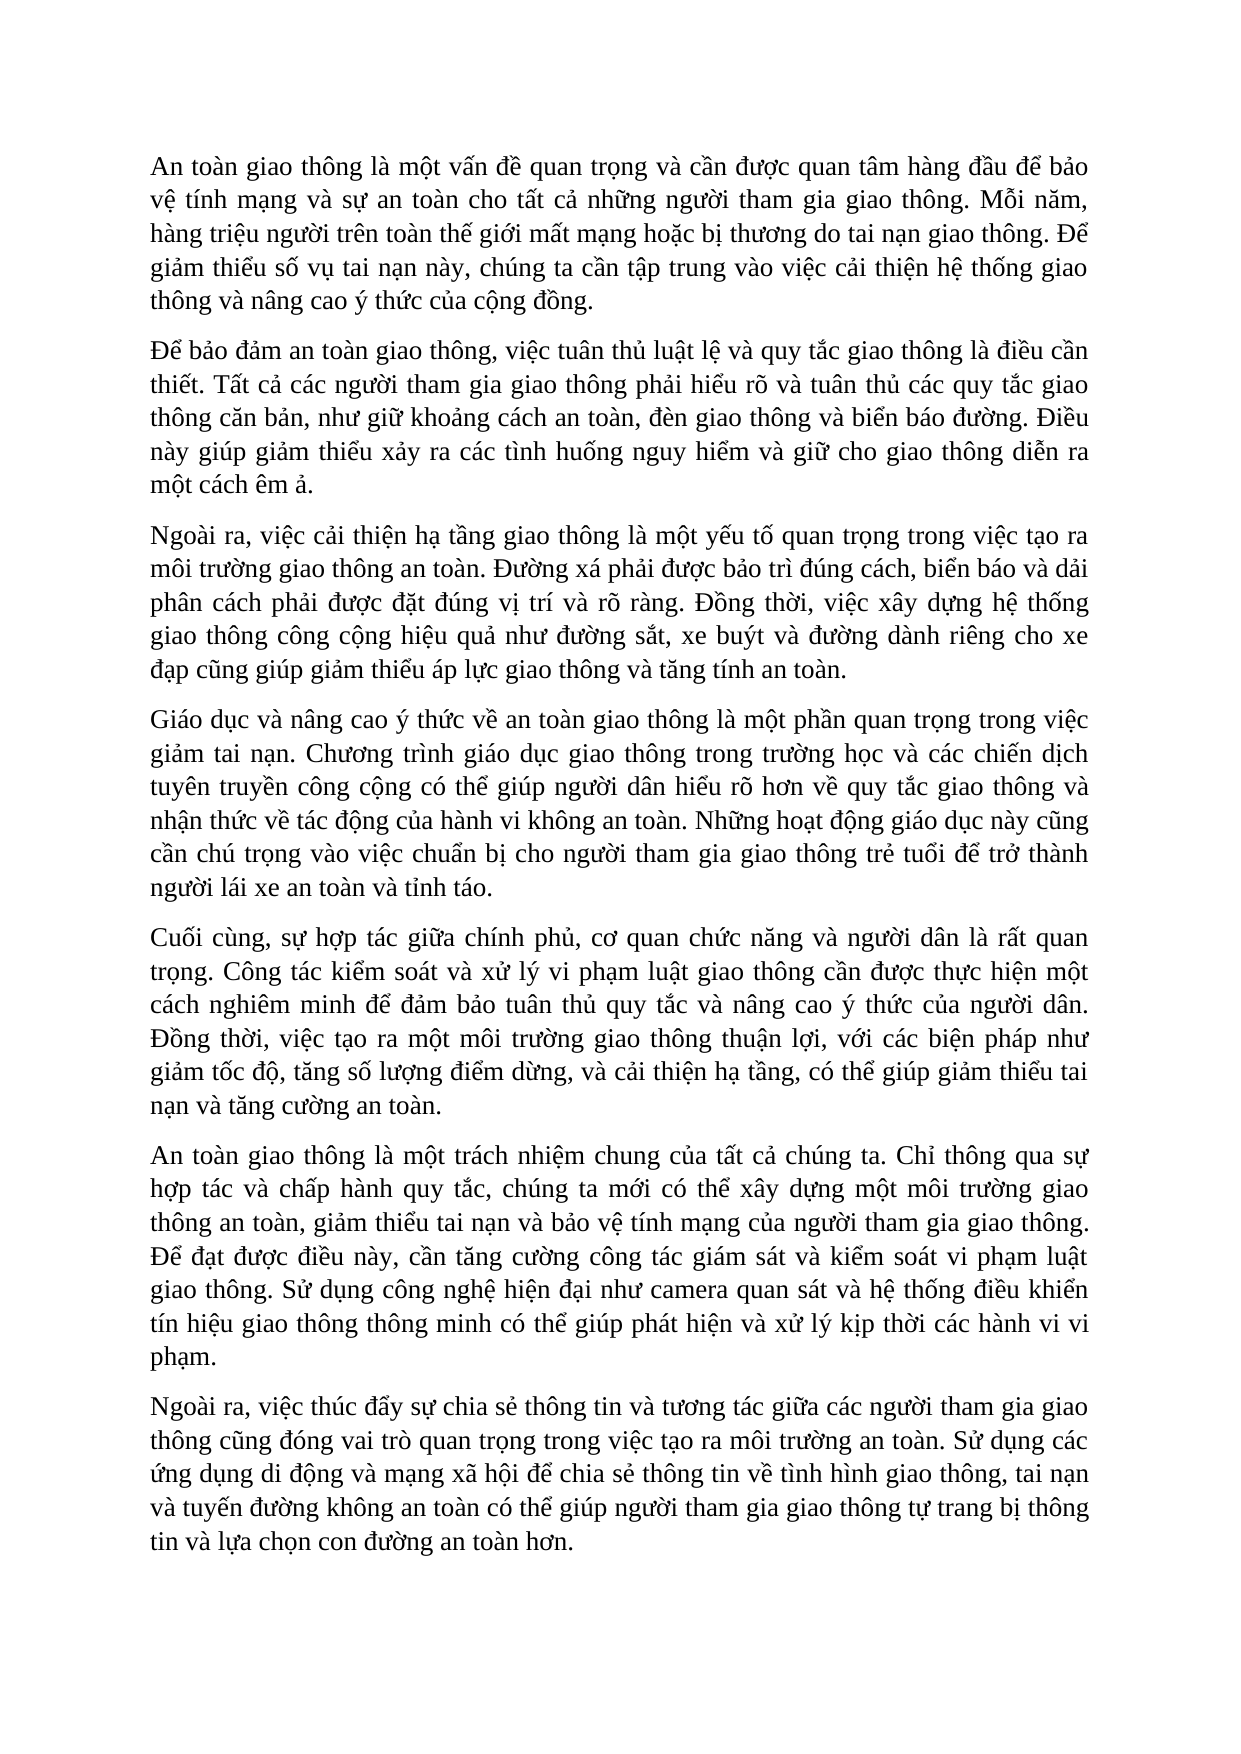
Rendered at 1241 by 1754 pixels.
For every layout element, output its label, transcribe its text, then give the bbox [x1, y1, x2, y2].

text An toàn giao thông là một vấn đề quan trọng và cần được quan tâm hàng đầu để bảo vệ tính mạng và sự an toàn cho tất cả những người tham gia giao thông. Mỗi năm, hàng triệu người trên toàn thế giới mất mạng hoặc bị thương do tai nạn giao thông. Để giảm thiểu số vụ tai nạn này, chúng ta cần tập trung vào việc cải thiện hệ thống giao thông và nâng cao ý thức của cộng đồng. [150, 150, 1090, 315]
text Cuối cùng, sự hợp tác giữa chính phủ, cơ quan chức năng và người dân là rất quan trọng. Công tác kiểm soát và xử lý vi phạm luật giao thông cần được thực hiện một cách nghiêm minh để đảm bảo tuân thủ quy tắc và nâng cao ý thức của người dân. Đồng thời, việc tạo ra một môi trường giao thông thuận lợi, với các biện pháp như giảm tốc độ, tăng số lượng điểm dừng, và cải thiện hạ tầng, có thể giúp giảm thiểu tai nạn và tăng cường an toàn. [150, 921, 1090, 1120]
text Ngoài ra, việc thúc đẩy sự chia sẻ thông tin và tương tác giữa các người tham gia giao thông cũng đóng vai trò quan trọng trong việc tạo ra môi trường an toàn. Sử dụng các ứng dụng di động và mạng xã hội để chia sẻ thông tin về tình hình giao thông, tai nạn và tuyến đường không an toàn có thể giúp người tham gia giao thông tự trang bị thông tin và lựa chọn con đường an toàn hơn. [150, 1390, 1090, 1556]
text An toàn giao thông là một trách nhiệm chung của tất cả chúng ta. Chỉ thông qua sự hợp tác và chấp hành quy tắc, chúng ta mới có thể xây dựng một môi trường giao thông an toàn, giảm thiểu tai nạn và bảo vệ tính mạng của người tham gia giao thông. Để đạt được điều này, cần tăng cường công tác giám sát và kiểm soát vi phạm luật giao thông. Sử dụng công nghệ hiện đại như camera quan sát và hệ thống điều khiển tín hiệu giao thông thông minh có thể giúp phát hiện và xử lý kịp thời các hành vi vi phạm. [150, 1139, 1090, 1371]
text Ngoài ra, việc cải thiện hạ tầng giao thông là một yếu tố quan trọng trong việc tạo ra môi trường giao thông an toàn. Đường xá phải được bảo trì đúng cách, biển báo và dải phân cách phải được đặt đúng vị trí và rõ ràng. Đồng thời, việc xây dựng hệ thống giao thông công cộng hiệu quả như đường sắt, xe buýt và đường dành riêng cho xe đạp cũng giúp giảm thiểu áp lực giao thông và tăng tính an toàn. [150, 519, 1090, 684]
text Giáo dục và nâng cao ý thức về an toàn giao thông là một phần quan trọng trong việc giảm tai nạn. Chương trình giáo dục giao thông trong trường học và các chiến dịch tuyên truyền công cộng có thể giúp người dân hiểu rõ hơn về quy tắc giao thông và nhận thức về tác động của hành vi không an toàn. Những hoạt động giáo dục này cũng cần chú trọng vào việc chuẩn bị cho người tham gia giao thông trẻ tuổi để trở thành người lái xe an toàn và tỉnh táo. [150, 703, 1090, 902]
text Để bảo đảm an toàn giao thông, việc tuân thủ luật lệ và quy tắc giao thông là điều cần thiết. Tất cả các người tham gia giao thông phải hiểu rõ và tuân thủ các quy tắc giao thông căn bản, như giữ khoảng cách an toàn, đèn giao thông và biển báo đường. Điều này giúp giảm thiểu xảy ra các tình huống nguy hiểm và giữ cho giao thông diễn ra một cách êm ả. [150, 334, 1090, 500]
